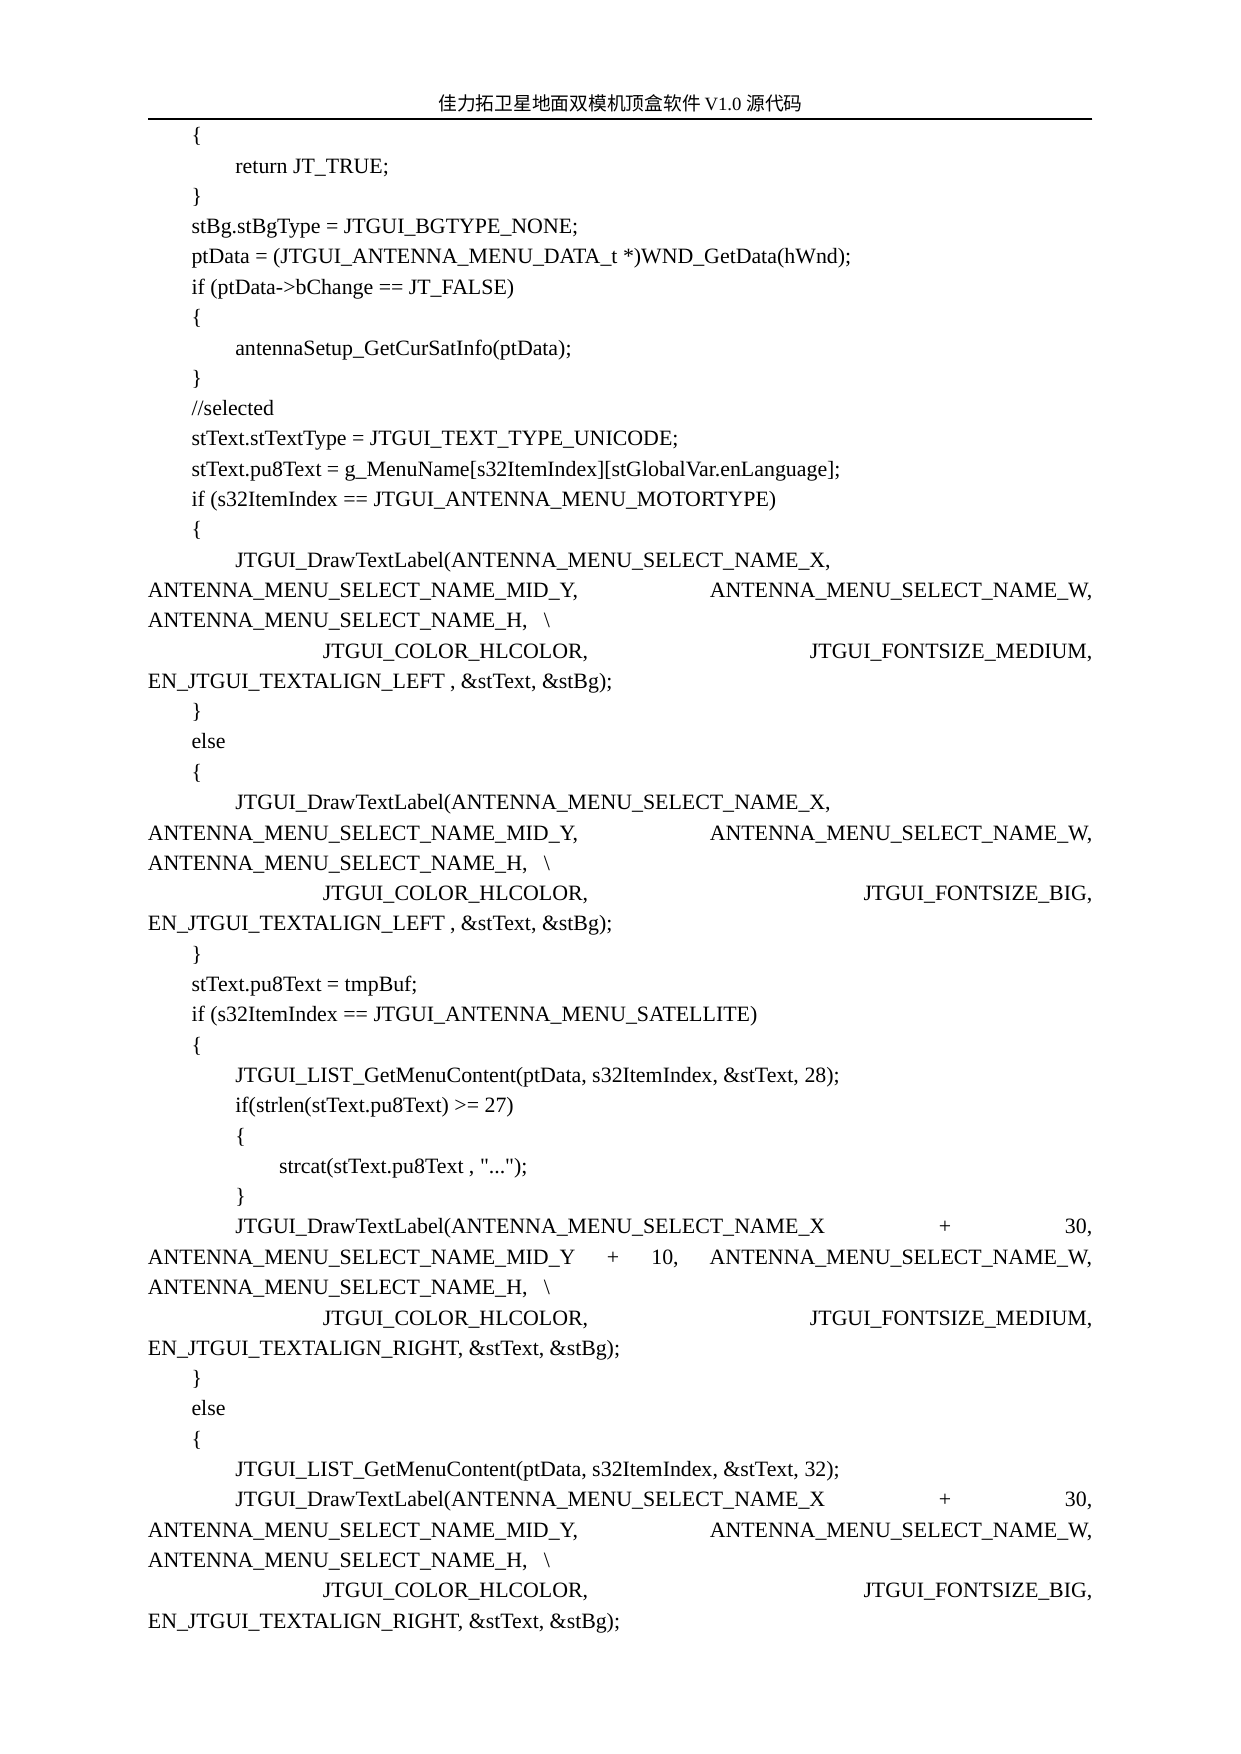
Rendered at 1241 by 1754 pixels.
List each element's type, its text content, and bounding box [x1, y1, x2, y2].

text else [148, 1393, 1092, 1423]
text JTGUI_COLOR_HLCOLOR, JTGUI_FONTSIZE_MEDIUM, EN_JTGUI_TEXTALIGN_RIGHT, &stText, &stBg); [148, 1302, 1092, 1363]
text strcat(stText.pu8Text , "..."); [148, 1150, 1092, 1181]
text { [148, 302, 1092, 332]
text stText.stTextType = JTGUI_TEXT_TYPE_UNICODE; [148, 423, 1092, 453]
text JTGUI_COLOR_HLCOLOR, JTGUI_FONTSIZE_BIG, EN_JTGUI_TEXTALIGN_RIGHT, &stText, &stBg); [148, 1575, 1092, 1635]
text } [148, 696, 1092, 726]
text { [148, 120, 1092, 150]
text } [148, 1181, 1092, 1211]
text JTGUI_DrawTextLabel(ANTENNA_MENU_SELECT_NAME_X, ANTENNA_MENU_SELECT_NAME_MID_Y, ANTENNA_MENU_SELECT_NAME_W, ANTENNA_MENU_SELECT_NAME_H, \ [148, 544, 1092, 635]
text if(strlen(stText.pu8Text) >= 27) [148, 1090, 1092, 1120]
text stText.pu8Text = g_MenuName[s32ItemIndex][stGlobalVar.enLanguage]; [148, 453, 1092, 483]
text { [148, 1029, 1092, 1059]
text { [148, 1423, 1092, 1453]
text { [148, 756, 1092, 787]
text JTGUI_COLOR_HLCOLOR, JTGUI_FONTSIZE_MEDIUM, EN_JTGUI_TEXTALIGN_LEFT , &stText, &stBg); [148, 635, 1092, 696]
text { [148, 1120, 1092, 1150]
text if (ptData->bChange == JT_FALSE) [148, 271, 1092, 302]
text } [148, 180, 1092, 211]
text antennaSetup_GetCurSatInfo(ptData); [148, 332, 1092, 362]
text if (s32ItemIndex == JTGUI_ANTENNA_MENU_MOTORTYPE) [148, 483, 1092, 514]
text else [148, 726, 1092, 756]
text if (s32ItemIndex == JTGUI_ANTENNA_MENU_SATELLITE) [148, 999, 1092, 1029]
text { [148, 514, 1092, 544]
text } [148, 1363, 1092, 1393]
text } [148, 362, 1092, 393]
text JTGUI_DrawTextLabel(ANTENNA_MENU_SELECT_NAME_X + 30, ANTENNA_MENU_SELECT_NAME_MID_Y + 10, ANTENNA_MENU_SELECT_NAME_W, ANTENNA_MENU_SELECT_NAME_H, \ [148, 1211, 1092, 1302]
text } [148, 938, 1092, 968]
text stBg.stBgType = JTGUI_BGTYPE_NONE; [148, 211, 1092, 241]
text JTGUI_COLOR_HLCOLOR, JTGUI_FONTSIZE_BIG, EN_JTGUI_TEXTALIGN_LEFT , &stText, &stBg); [148, 878, 1092, 938]
text return JT_TRUE; [148, 150, 1092, 180]
text JTGUI_LIST_GetMenuContent(ptData, s32ItemIndex, &stText, 32); [148, 1453, 1092, 1484]
text JTGUI_DrawTextLabel(ANTENNA_MENU_SELECT_NAME_X + 30, ANTENNA_MENU_SELECT_NAME_MID_Y, ANTENNA_MENU_SELECT_NAME_W, ANTENNA_MENU_SELECT_NAME_H, \ [148, 1484, 1092, 1575]
text stText.pu8Text = tmpBuf; [148, 968, 1092, 999]
text ptData = (JTGUI_ANTENNA_MENU_DATA_t *)WND_GetData(hWnd); [148, 241, 1092, 271]
text JTGUI_LIST_GetMenuContent(ptData, s32ItemIndex, &stText, 28); [148, 1059, 1092, 1090]
text JTGUI_DrawTextLabel(ANTENNA_MENU_SELECT_NAME_X, ANTENNA_MENU_SELECT_NAME_MID_Y, ANTENNA_MENU_SELECT_NAME_W, ANTENNA_MENU_SELECT_NAME_H, \ [148, 787, 1092, 878]
text //selected [148, 393, 1092, 423]
